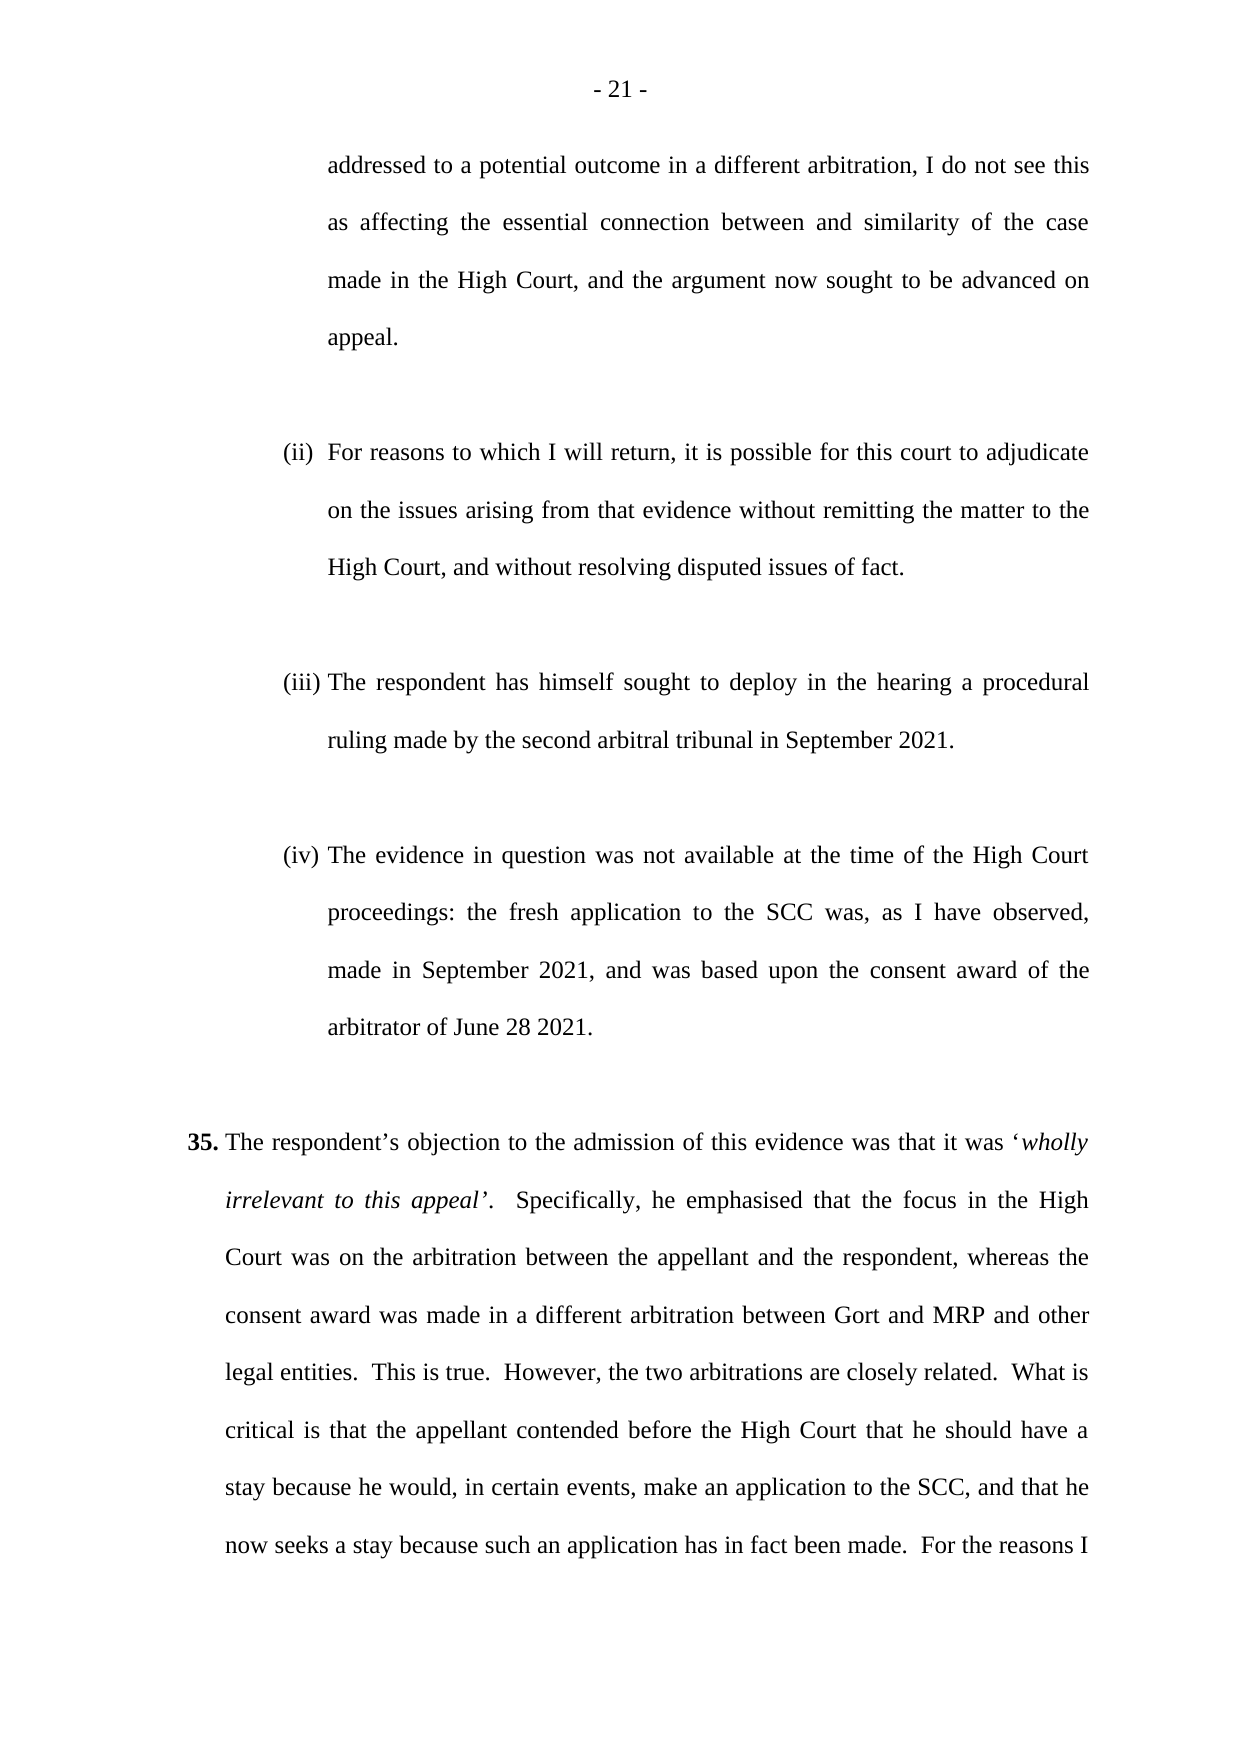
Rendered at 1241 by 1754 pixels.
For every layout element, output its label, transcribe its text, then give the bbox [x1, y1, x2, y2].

list For reasons to which I will return, it is possible for this court to adjudicate on the issues arising from that evidence without remitting the matter to the High Court, and without resolving disputed issues of fact. [283, 437, 1090, 581]
list The respondent has himself sought to deploy in the hearing a procedural ruling made by the second arbitral tribunal in September 2021. [283, 667, 1090, 754]
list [283, 150, 1090, 351]
list The evidence in question was not available at the time of the High Court proceedings: the fresh application to the SCC was, as I have observed, made in September 2021, and was based upon the consent award of the arbitrator of June 28 2021. [283, 840, 1090, 1041]
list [187, 1127, 1090, 1559]
